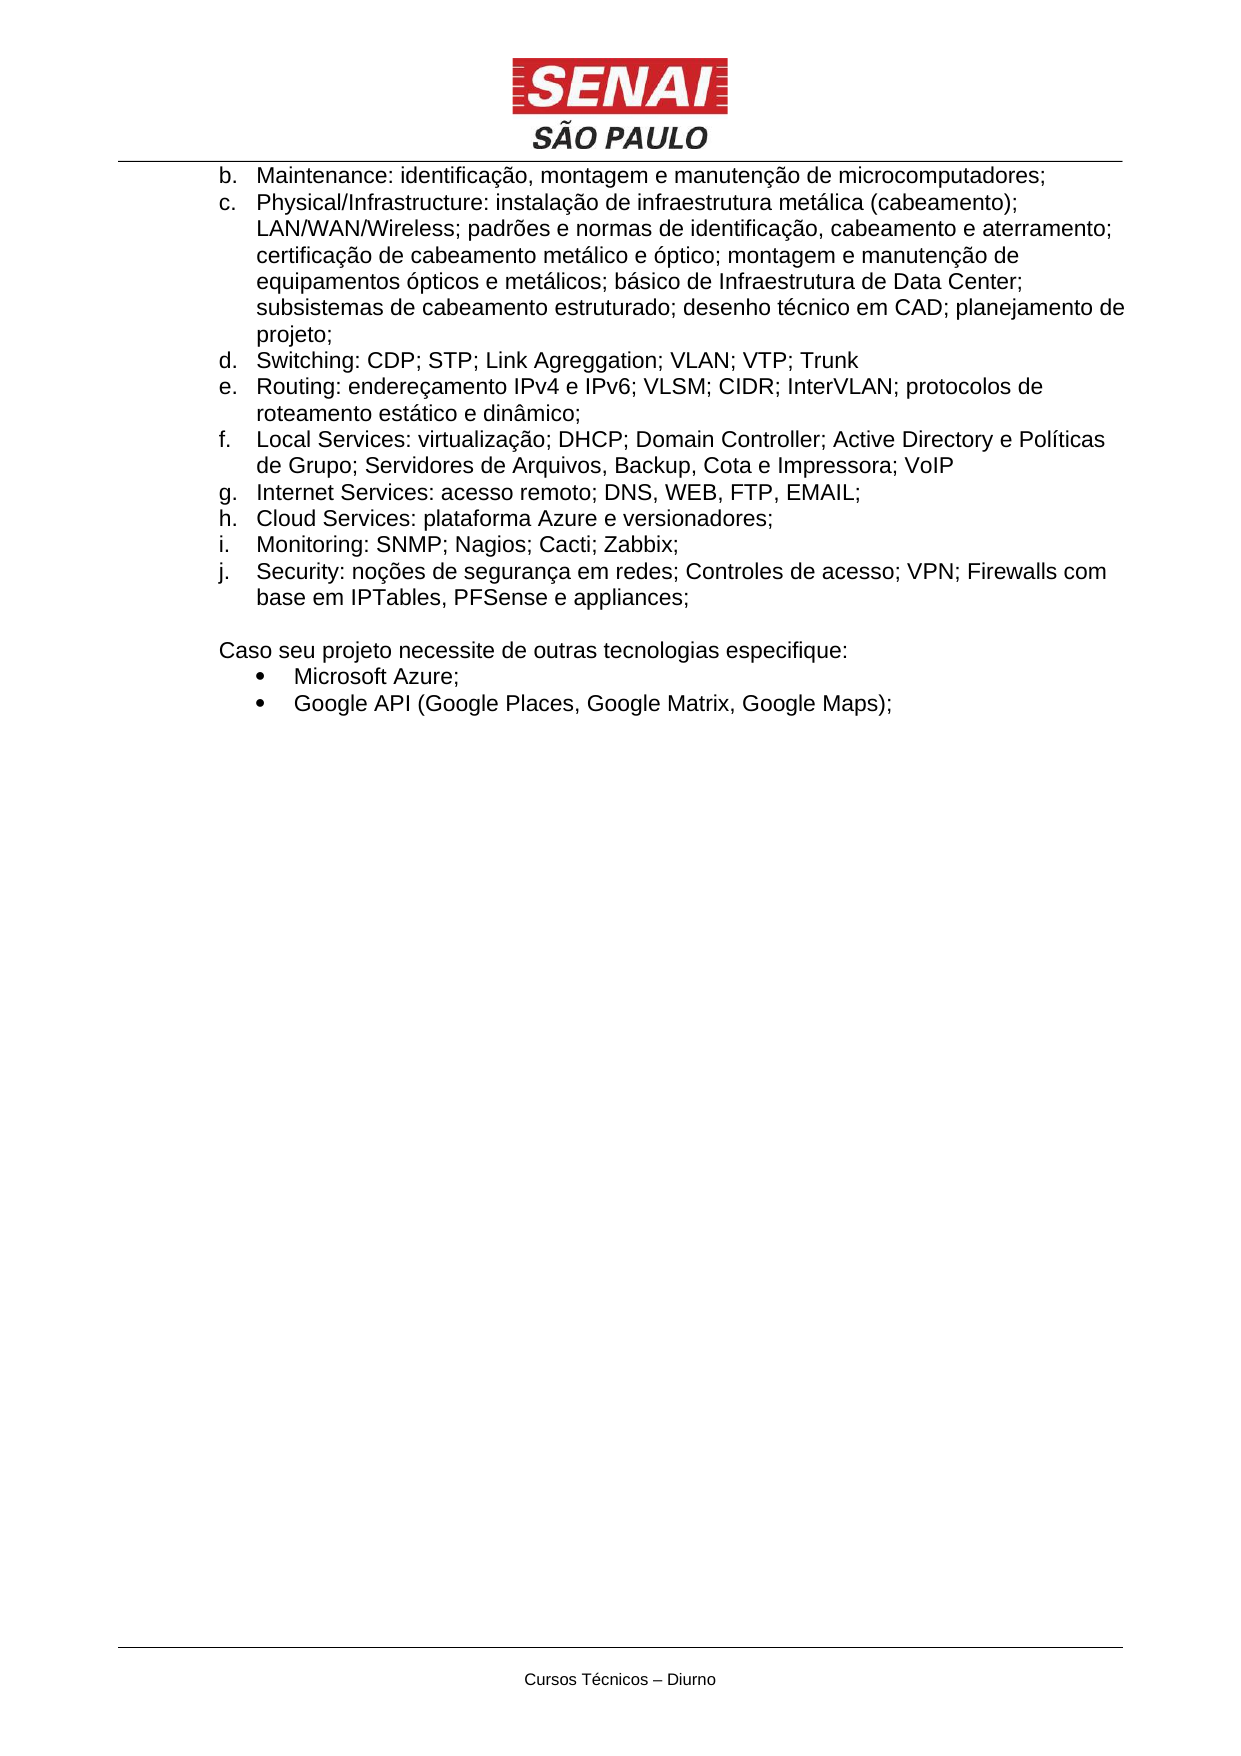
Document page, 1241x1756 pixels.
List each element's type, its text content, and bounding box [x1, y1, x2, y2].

text Caso seu projeto necessite de outras tecnologias especifique: [219, 637, 1134, 663]
list Google API (Google Places, Google Matrix, Google Maps); [256, 689, 1134, 716]
list Microsoft Azure; [256, 663, 1134, 689]
picture [512, 58, 728, 149]
list Security: noções de segurança em redes; Controles de acesso; VPN; Firewalls com base em IPTables, PFSense e appliances; [219, 558, 1134, 611]
list Routing: endereçamento IPv4 e IPv6; VLSM; CIDR; InterVLAN; protocolos de roteamento estático e dinâmico; [219, 373, 1134, 426]
list Switching: CDP; STP; Link Agreggation; VLAN; VTP; Trunk [219, 347, 1134, 373]
list Internet Services: acesso remoto; DNS, WEB, FTP, EMAIL; [219, 479, 1134, 505]
list Maintenance: identificação, montagem e manutenção de microcomputadores; [219, 162, 1134, 189]
list Monitoring: SNMP; Nagios; Cacti; Zabbix; [219, 531, 1134, 558]
list Cloud Services: plataforma Azure e versionadores; [219, 505, 1134, 531]
list Local Services: virtualização; DHCP; Domain Controller; Active Directory e Políticas de Grupo; Servidores de Arquivos, Backup, Cota e Impressora; VoIP [219, 426, 1134, 479]
list Physical/Infrastructure: instalação de infraestrutura metálica (cabeamento); LAN/WAN/Wireless; padrões e normas de identificação, cabeamento e aterramento; certificação de cabeamento metálico e óptico; montagem e manutenção de equipamentos ópticos e metálicos; básico de Infraestrutura de Data Center; subsistemas de cabeamento estruturado; desenho técnico em CAD; planejamento de projeto; [219, 189, 1134, 347]
